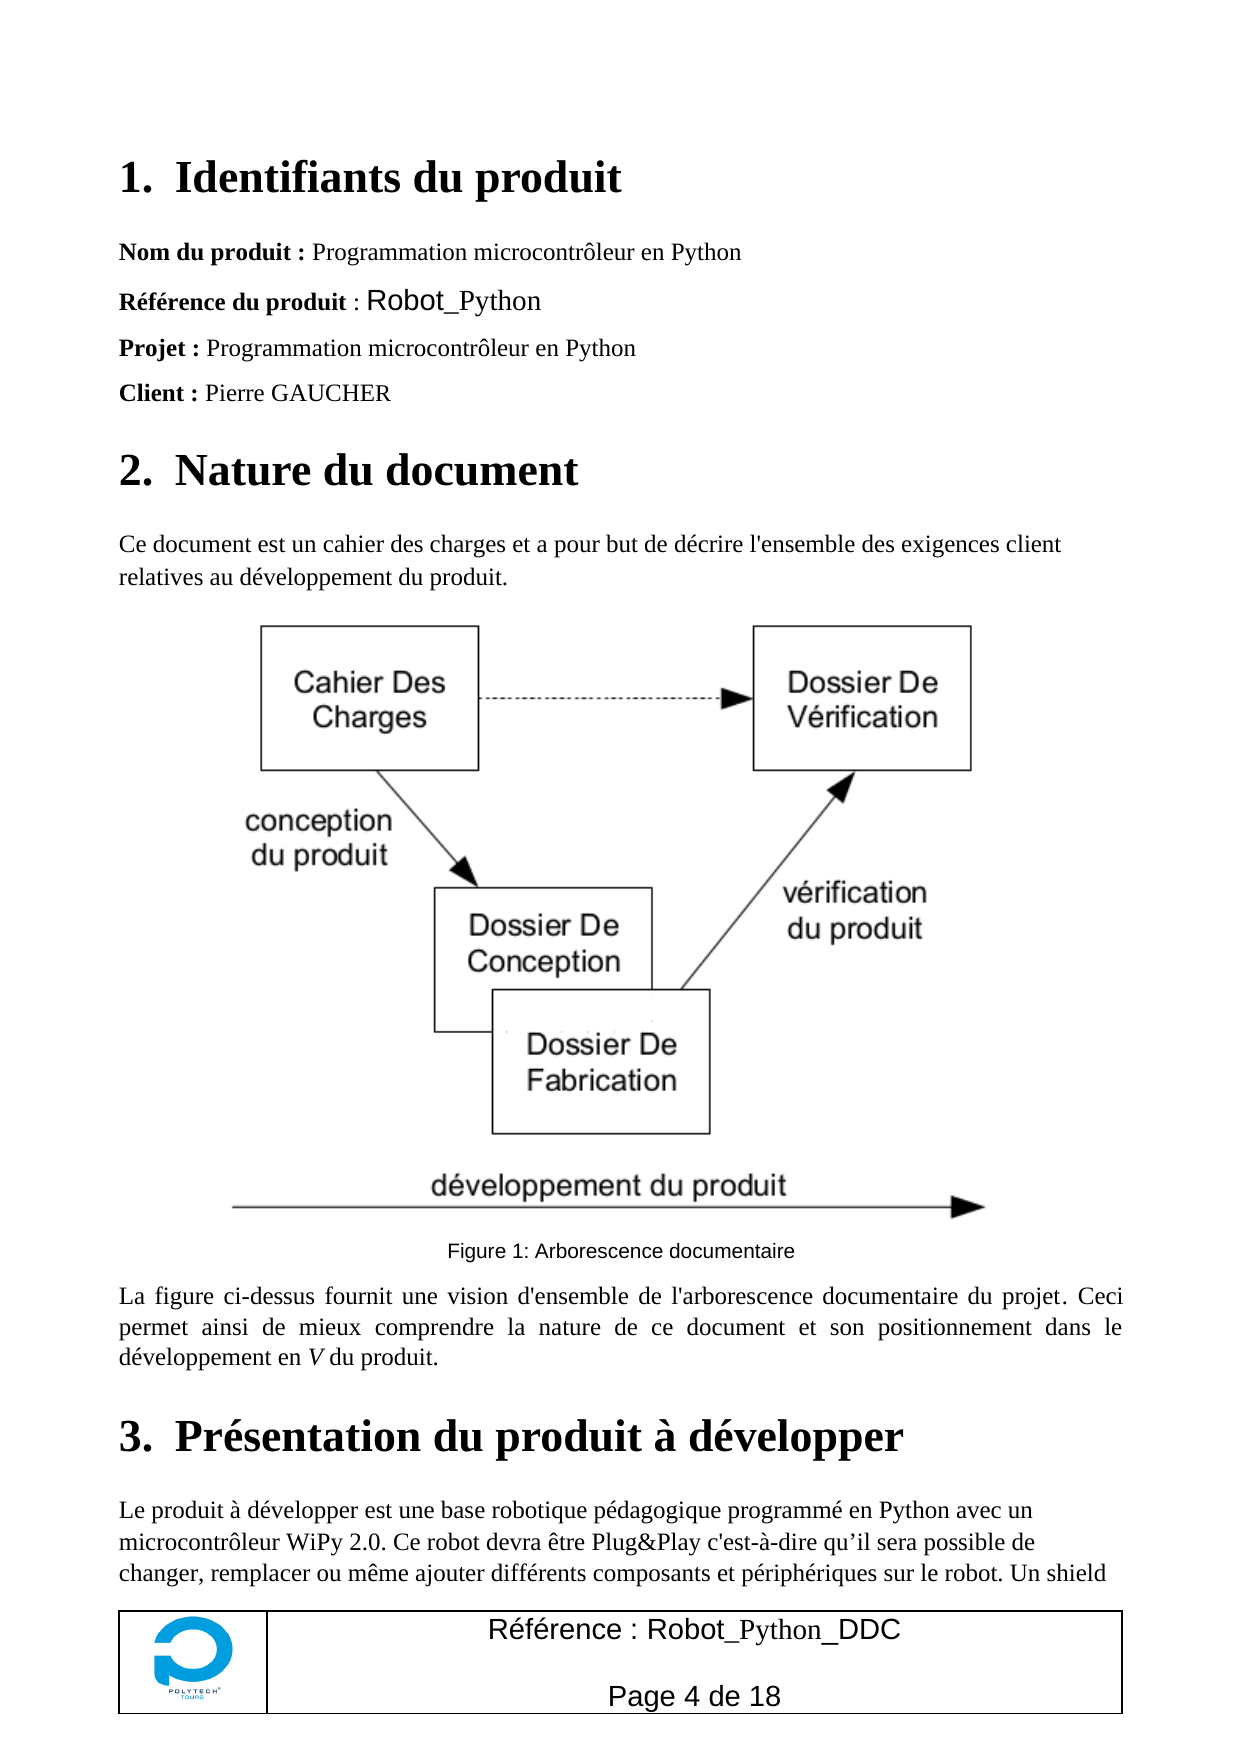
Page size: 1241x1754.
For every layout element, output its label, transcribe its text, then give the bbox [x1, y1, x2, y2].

picture [195, 611, 1047, 1221]
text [119, 1496, 1123, 1586]
text Projet : Programmation microcontrôleur en Python [119, 333, 1123, 362]
text Nom du produit : Programmation microcontrôleur en Python [119, 237, 1123, 266]
text Référence du produit : Robot_Python [119, 282, 1123, 316]
subtitle Nature du document [119, 442, 1123, 495]
subtitle Présentation du produit à développer [119, 1408, 1123, 1461]
subtitle Identifiants du produit [119, 150, 1123, 203]
text Client : Pierre GAUCHER [119, 378, 1123, 407]
text La figure ci-dessus fournit une vision d'ensemble de l'arborescence documentaire du projet. Ceci permet ainsi de mieux comprendre la nature de ce document et son positionnement dans le développement en V du produit. [119, 1281, 1123, 1371]
picture [142, 1615, 244, 1713]
text Ce document est un cahier des charges et a pour but de décrire l'ensemble des exigences client relatives au développement du produit. [119, 529, 1119, 591]
